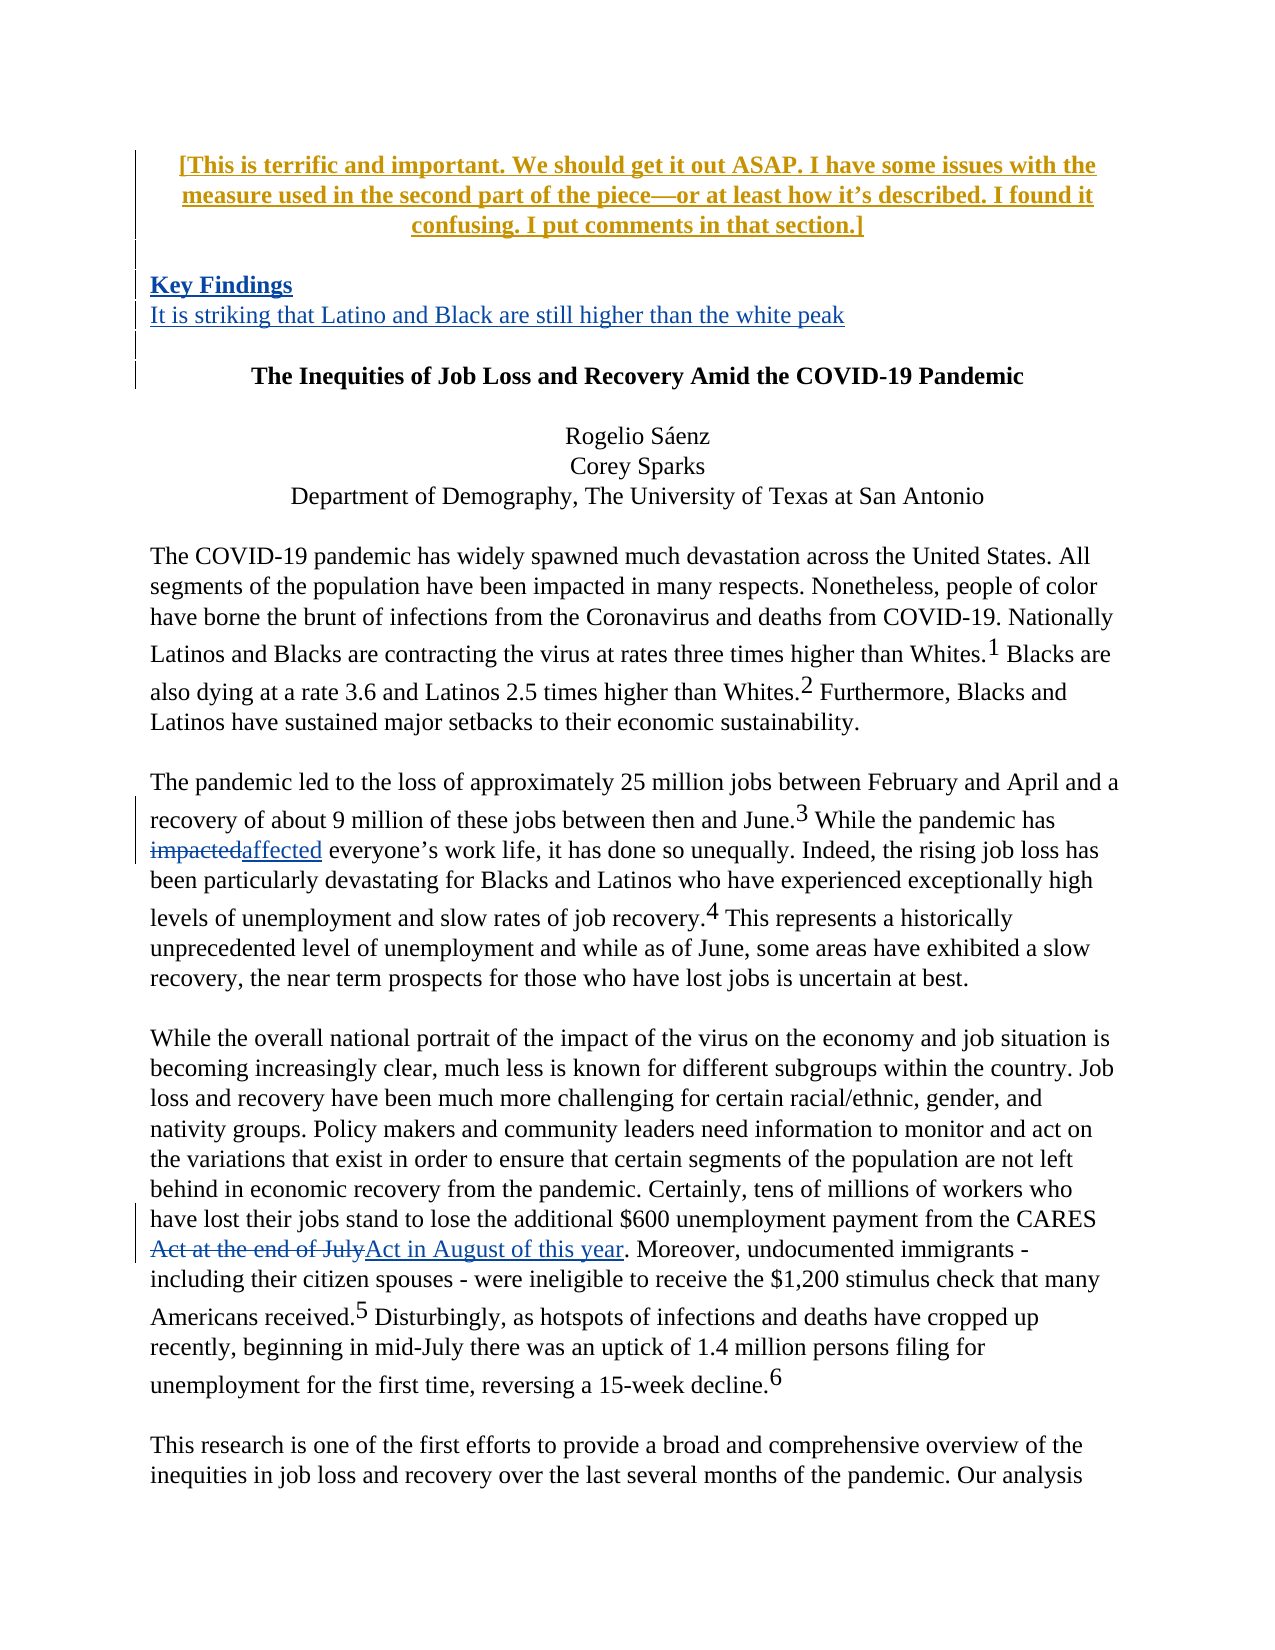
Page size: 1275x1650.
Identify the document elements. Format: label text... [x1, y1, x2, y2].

text Department of Demography, The University of Texas at San Antonio [150, 481, 1125, 510]
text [150, 1430, 1125, 1489]
text The COVID-19 pandemic has widely spawned much devastation across the United States. All segments of the population have been impacted in many respects. Nonetheless, people of color have borne the brunt of infections from the Coronavirus and deaths from COVID-19. Nationally Latinos and Blacks are contracting the virus at rates three times higher than Whites.1 Blacks are also dying at a rate 3.6 and Latinos 2.5 times higher than Whites.2 Furthermore, Blacks and Latinos have sustained major setbacks to their economic sustainability. [150, 541, 1125, 736]
text The pandemic led to the loss of approximately 25 million jobs between February and April and a recovery of about 9 million of these jobs between then and June.3 While the pandemic has everyone’s work life, it has done so unequally. Indeed, the rising job loss has been particularly devastating for Blacks and Latinos who have experienced exceptionally high levels of unemployment and slow rates of job recovery.4 This represents a historically unprecedented level of unemployment and while as of June, some areas have exhibited a slow recovery, the near term prospects for those who have lost jobs is uncertain at best. [150, 767, 1125, 992]
text While the overall national portrait of the impact of the virus on the economy and job situation is becoming increasingly clear, much less is known for different subgroups within the country. Job loss and recovery have been much more challenging for certain racial/ethnic, gender, and nativity groups. Policy makers and community leaders need information to monitor and act on the variations that exist in order to ensure that certain segments of the population are not left behind in economic recovery from the pandemic. Certainly, tens of millions of workers who have lost their jobs stand to lose the additional $600 unemployment payment from the CARES . Moreover, undocumented immigrants - including their citizen spouses - were ineligible to receive the $1,200 stimulus check that many Americans received.5 Disturbingly, as hotspots of infections and deaths have cropped up recently, beginning in mid-July there was an uptick of 1.4 million persons filing for unemployment for the first time, reversing a 15-week decline.6 [150, 1023, 1125, 1398]
text Rogelio Sáenz [150, 421, 1125, 450]
text The Inequities of Job Loss and Recovery Amid the COVID-19 Pandemic [150, 361, 1125, 389]
text Corey Sparks [150, 451, 1125, 480]
